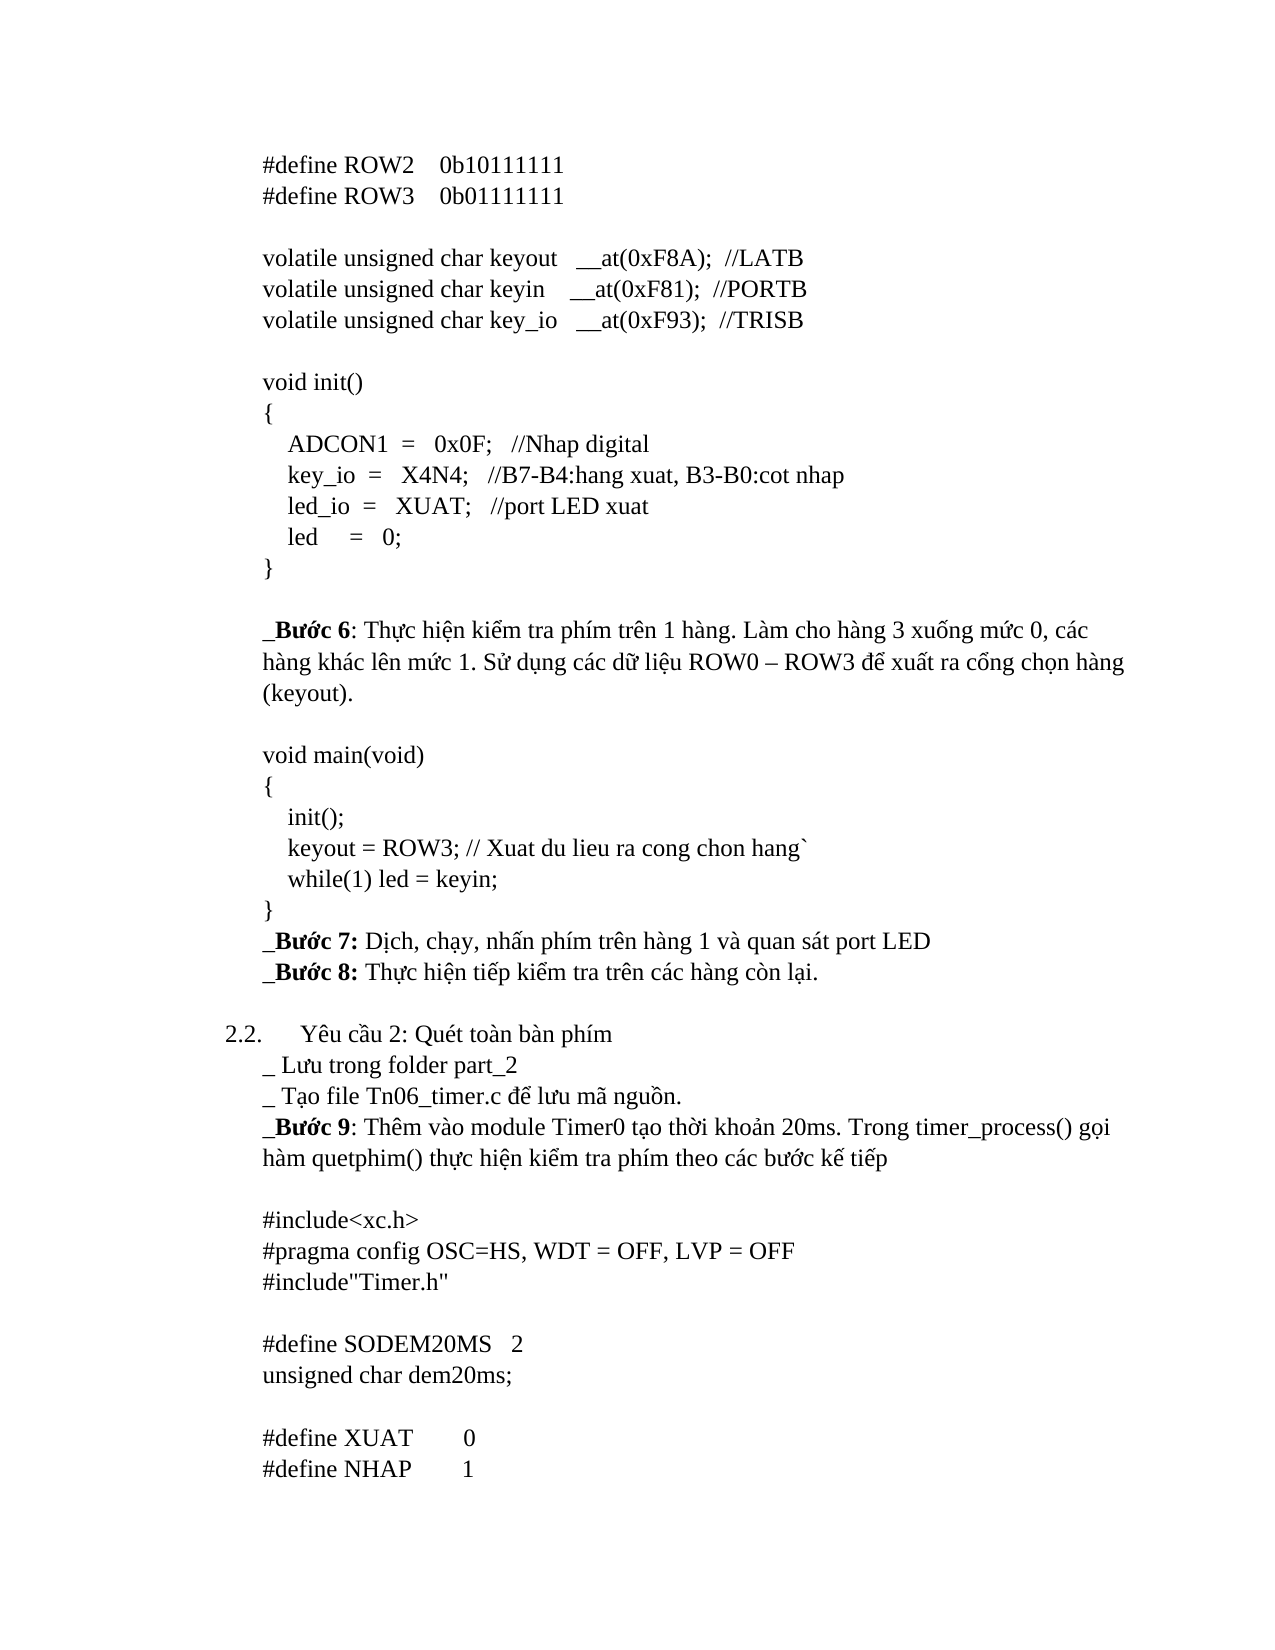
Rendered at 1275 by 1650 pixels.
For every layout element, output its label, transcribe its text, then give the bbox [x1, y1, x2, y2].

list { [262, 398, 1125, 427]
list unsigned char dem20ms; [262, 1361, 1125, 1389]
list keyout = ROW3; // Xuat du lieu ra cong chon hang` [262, 833, 1125, 862]
list #define SODEM20MS 2 [262, 1329, 1125, 1358]
list volatile unsigned char key_io __at(0xF93); //TRISB [262, 305, 1125, 334]
list init(); [262, 802, 1125, 831]
list while(1) led = keyin; [262, 864, 1125, 893]
list } [262, 895, 1125, 924]
list key_io = X4N4; //B7-B4:hang xuat, B3-B0:cot nhap [262, 460, 1125, 489]
list volatile unsigned char keyout __at(0xF8A); //LATB [262, 243, 1125, 272]
list _Bước 7: Dịch, chạy, nhấn phím trên hàng 1 và quan sát port LED [262, 926, 1125, 955]
list void main(void) [262, 740, 1125, 768]
list #include<xc.h> [262, 1205, 1125, 1234]
list #define XUAT 0 [262, 1423, 1125, 1451]
list } [262, 553, 1125, 582]
list #define ROW2 0b10111111 [262, 150, 1125, 179]
list _ Tạo file Tn06_timer.c để lưu mã nguồn. [262, 1081, 1125, 1110]
list _ Lưu trong folder part_2 [262, 1050, 1125, 1079]
list _Bước 9: Thêm vào module Timer0 tạo thời khoản 20ms. Trong timer_process() gọi hàm quetphim() thực hiện kiểm tra phím theo các bước kế tiếp [262, 1112, 1125, 1172]
list Yêu cầu 2: Quét toàn bàn phím [225, 1019, 1125, 1048]
list { [262, 771, 1125, 799]
list led = 0; [262, 522, 1125, 551]
list #define ROW3 0b01111111 [262, 181, 1125, 210]
list _Bước 8: Thực hiện tiếp kiểm tra trên các hàng còn lại. [262, 957, 1125, 986]
list volatile unsigned char keyin __at(0xF81); //PORTB [262, 274, 1125, 303]
list void init() [262, 367, 1125, 396]
list #define NHAP 1 [262, 1454, 1125, 1482]
list led_io = XUAT; //port LED xuat [262, 491, 1125, 520]
list #pragma config OSC=HS, WDT = OFF, LVP = OFF [262, 1236, 1125, 1265]
list ADCON1 = 0x0F; //Nhap digital [262, 429, 1125, 458]
list #include"Timer.h" [262, 1267, 1125, 1296]
list _Bước 6: Thực hiện kiểm tra phím trên 1 hàng. Làm cho hàng 3 xuống mức 0, các hàng khác lên mức 1. Sử dụng các dữ liệu ROW0 – ROW3 để xuất ra cổng chọn hàng (keyout). [262, 616, 1125, 706]
